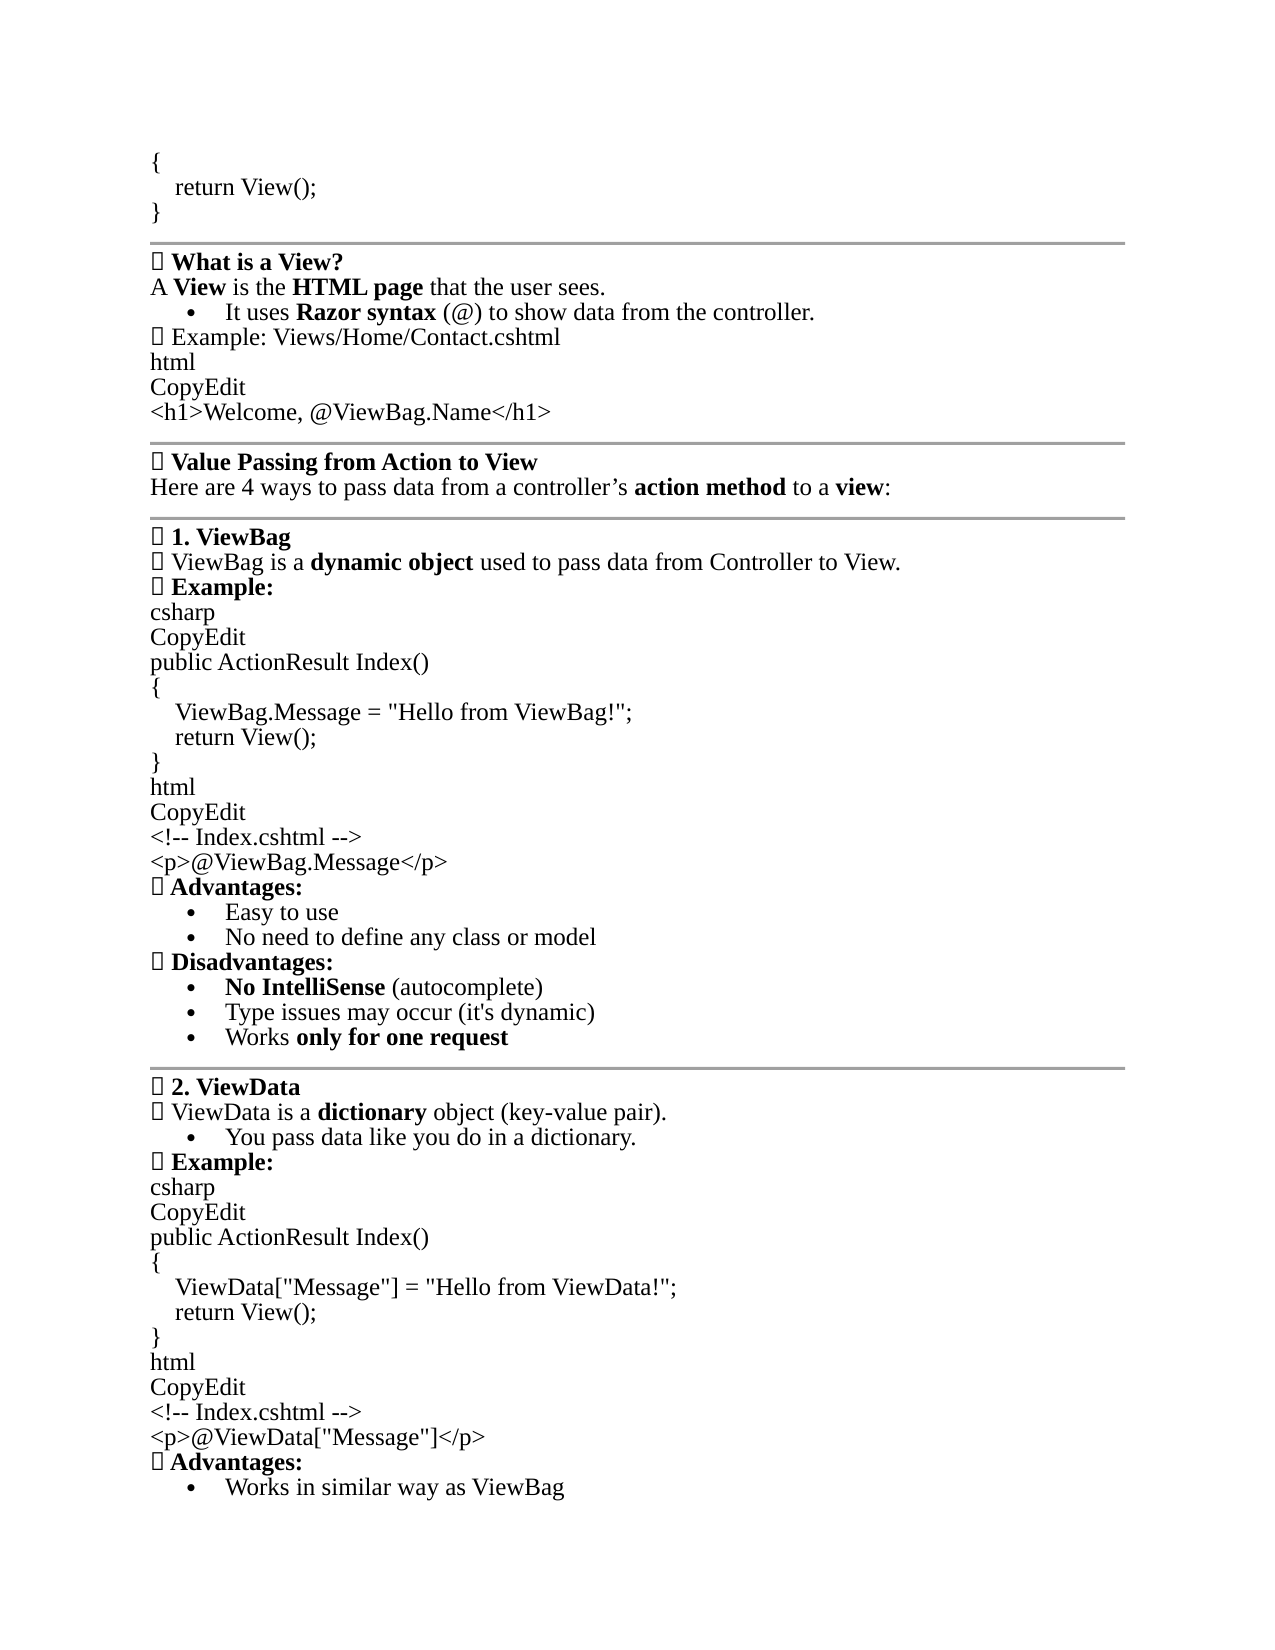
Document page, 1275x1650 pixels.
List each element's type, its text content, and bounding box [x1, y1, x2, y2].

text A View is the HTML page that the user sees. [150, 275, 1125, 300]
text { [150, 675, 1125, 700]
text CopyEdit [150, 375, 1125, 400]
text public ActionResult Index() [150, 650, 1125, 675]
text ViewBag.Message = "Hello from ViewBag!"; [150, 700, 1125, 725]
text ✅ What is a View? [150, 250, 1125, 275]
text html [150, 350, 1125, 375]
text } [150, 200, 1125, 225]
text 📌 ViewBag is a dynamic object used to pass data from Controller to View. [150, 550, 1125, 575]
text ✅ 2. ViewData [150, 1075, 1125, 1100]
text 📌 Example: Views/Home/Contact.cshtml [150, 325, 1125, 350]
text } [150, 1325, 1125, 1350]
text return View(); [150, 175, 1125, 200]
text <!-- Index.cshtml --> [150, 1400, 1125, 1425]
list You pass data like you do in a dictionary. [187, 1125, 1125, 1150]
text public ActionResult Index() [150, 1225, 1125, 1250]
text 🔧 Example: [150, 575, 1125, 600]
text ✅ 1. ViewBag [150, 525, 1125, 550]
text return View(); [150, 725, 1125, 750]
text } [150, 750, 1125, 775]
text <h1>Welcome, @ViewBag.Name</h1> [150, 400, 1125, 425]
text CopyEdit [150, 625, 1125, 650]
list No IntelliSense (autocomplete) [187, 975, 1125, 1000]
list No need to define any class or model [187, 925, 1125, 950]
list Type issues may occur (it's dynamic) [187, 1000, 1125, 1025]
text return View(); [150, 1300, 1125, 1325]
text { [150, 1250, 1125, 1275]
text ViewData["Message"] = "Hello from ViewData!"; [150, 1275, 1125, 1300]
text csharp [150, 1175, 1125, 1200]
text html [150, 1350, 1125, 1375]
text ✅ Advantages: [150, 1450, 1125, 1475]
text CopyEdit [150, 800, 1125, 825]
text 🔄 Value Passing from Action to View [150, 450, 1125, 475]
list Works only for one request [187, 1025, 1125, 1050]
text ❌ Disadvantages: [150, 950, 1125, 975]
text Here are 4 ways to pass data from a controller’s action method to a view: [150, 475, 1125, 500]
text html [150, 775, 1125, 800]
list Easy to use [187, 900, 1125, 925]
text ✅ Advantages: [150, 875, 1125, 900]
text CopyEdit [150, 1375, 1125, 1400]
text <p>@ViewData["Message"]</p> [150, 1425, 1125, 1450]
text 🔧 Example: [150, 1150, 1125, 1175]
list It uses Razor syntax (@) to show data from the controller. [187, 300, 1125, 325]
text <!-- Index.cshtml --> [150, 825, 1125, 850]
text CopyEdit [150, 1200, 1125, 1225]
text <p>@ViewBag.Message</p> [150, 850, 1125, 875]
list Works in similar way as ViewBag [187, 1475, 1125, 1500]
text csharp [150, 600, 1125, 625]
text { [150, 150, 1125, 175]
text 📌 ViewData is a dictionary object (key-value pair). [150, 1100, 1125, 1125]
